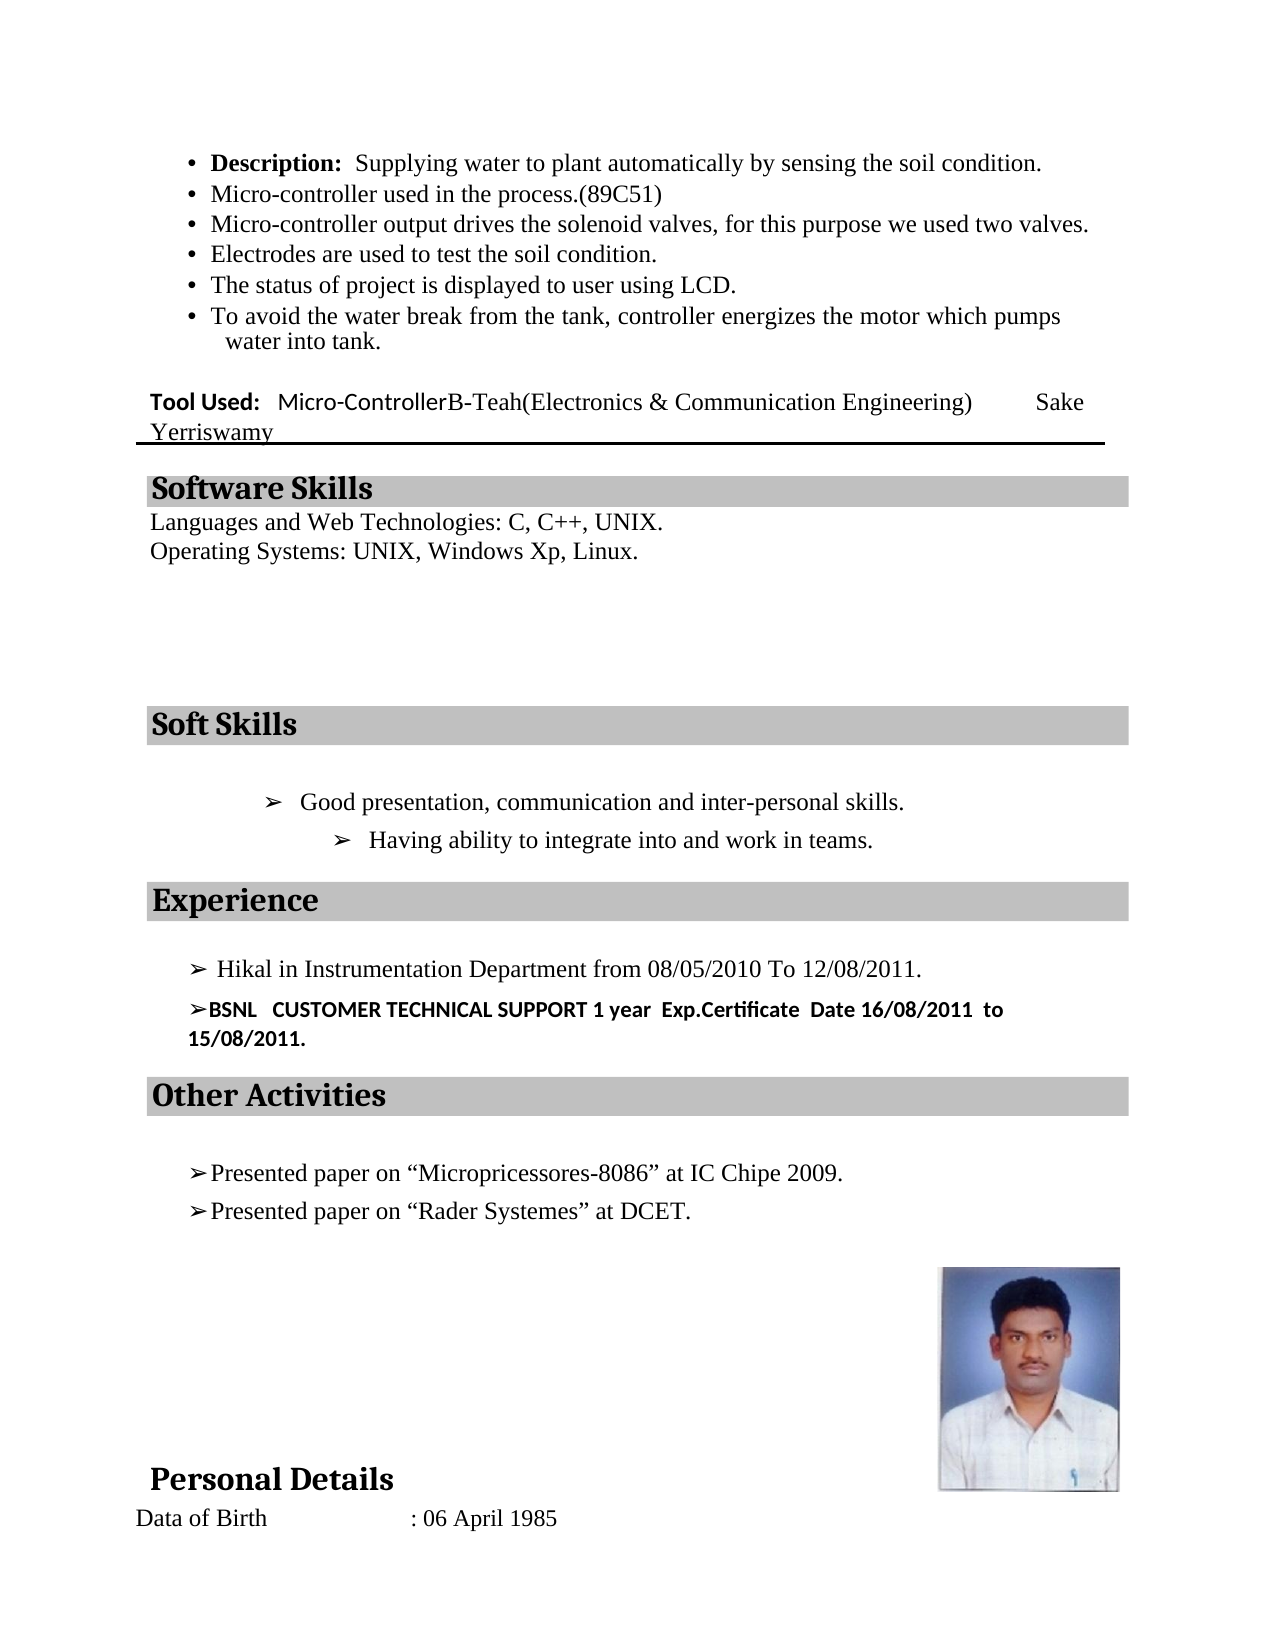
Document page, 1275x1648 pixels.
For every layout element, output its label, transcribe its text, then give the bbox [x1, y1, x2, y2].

text Operating Systems: UNIX, Windows Xp, Linux. [150, 536, 1127, 565]
text Tool Used: Micro-ControllerB-Teah(Electronics & Communication Engineering) Sake Yerriswamy [150, 386, 1127, 446]
list Good presentation, communication and inter-personal skills. [262, 783, 1127, 817]
list Having ability to integrate into and work in teams. [331, 822, 1127, 856]
list Presented paper on “Micropricessores-8086” at IC Chipe 2009. [187, 1154, 1127, 1188]
list Micro-controller output drives the solenoid valves, for this purpose we used two valves. [187, 209, 1127, 238]
list Description: Supplying water to plant automatically by sensing the soil condition. [187, 148, 1127, 177]
text Experience [152, 882, 1127, 920]
list The status of project is displayed to user using LCD. [187, 269, 1127, 298]
picture [937, 1267, 1121, 1460]
list To avoid the water break from the tank, controller energizes the motor which pumps water into tank. [187, 304, 1062, 355]
list Electrodes are used to test the soil condition. [187, 239, 1127, 268]
text Software Skills [152, 469, 1127, 508]
list Hikal in Instrumentation Department from 08/05/2010 To 12/08/2011. [187, 951, 1127, 985]
list Presented paper on “Rader Systemes” at DCET. [187, 1193, 1127, 1227]
text Data of Birth : 06 April 1985 [135, 1503, 1127, 1531]
text Other Activities [152, 1077, 1127, 1115]
text ➢BSNL CUSTOMER TECHNICAL SUPPORT 1 year Exp.Certificate Date 16/08/2011 to 15/08/2011. [187, 991, 1127, 1052]
text Personal Details [150, 1460, 1127, 1499]
text Soft Skills [152, 706, 1127, 744]
text Languages and Web Technologies: C, C++, UNIX. [150, 508, 1127, 536]
list Micro-controller used in the process.(89C51) [187, 179, 1127, 208]
